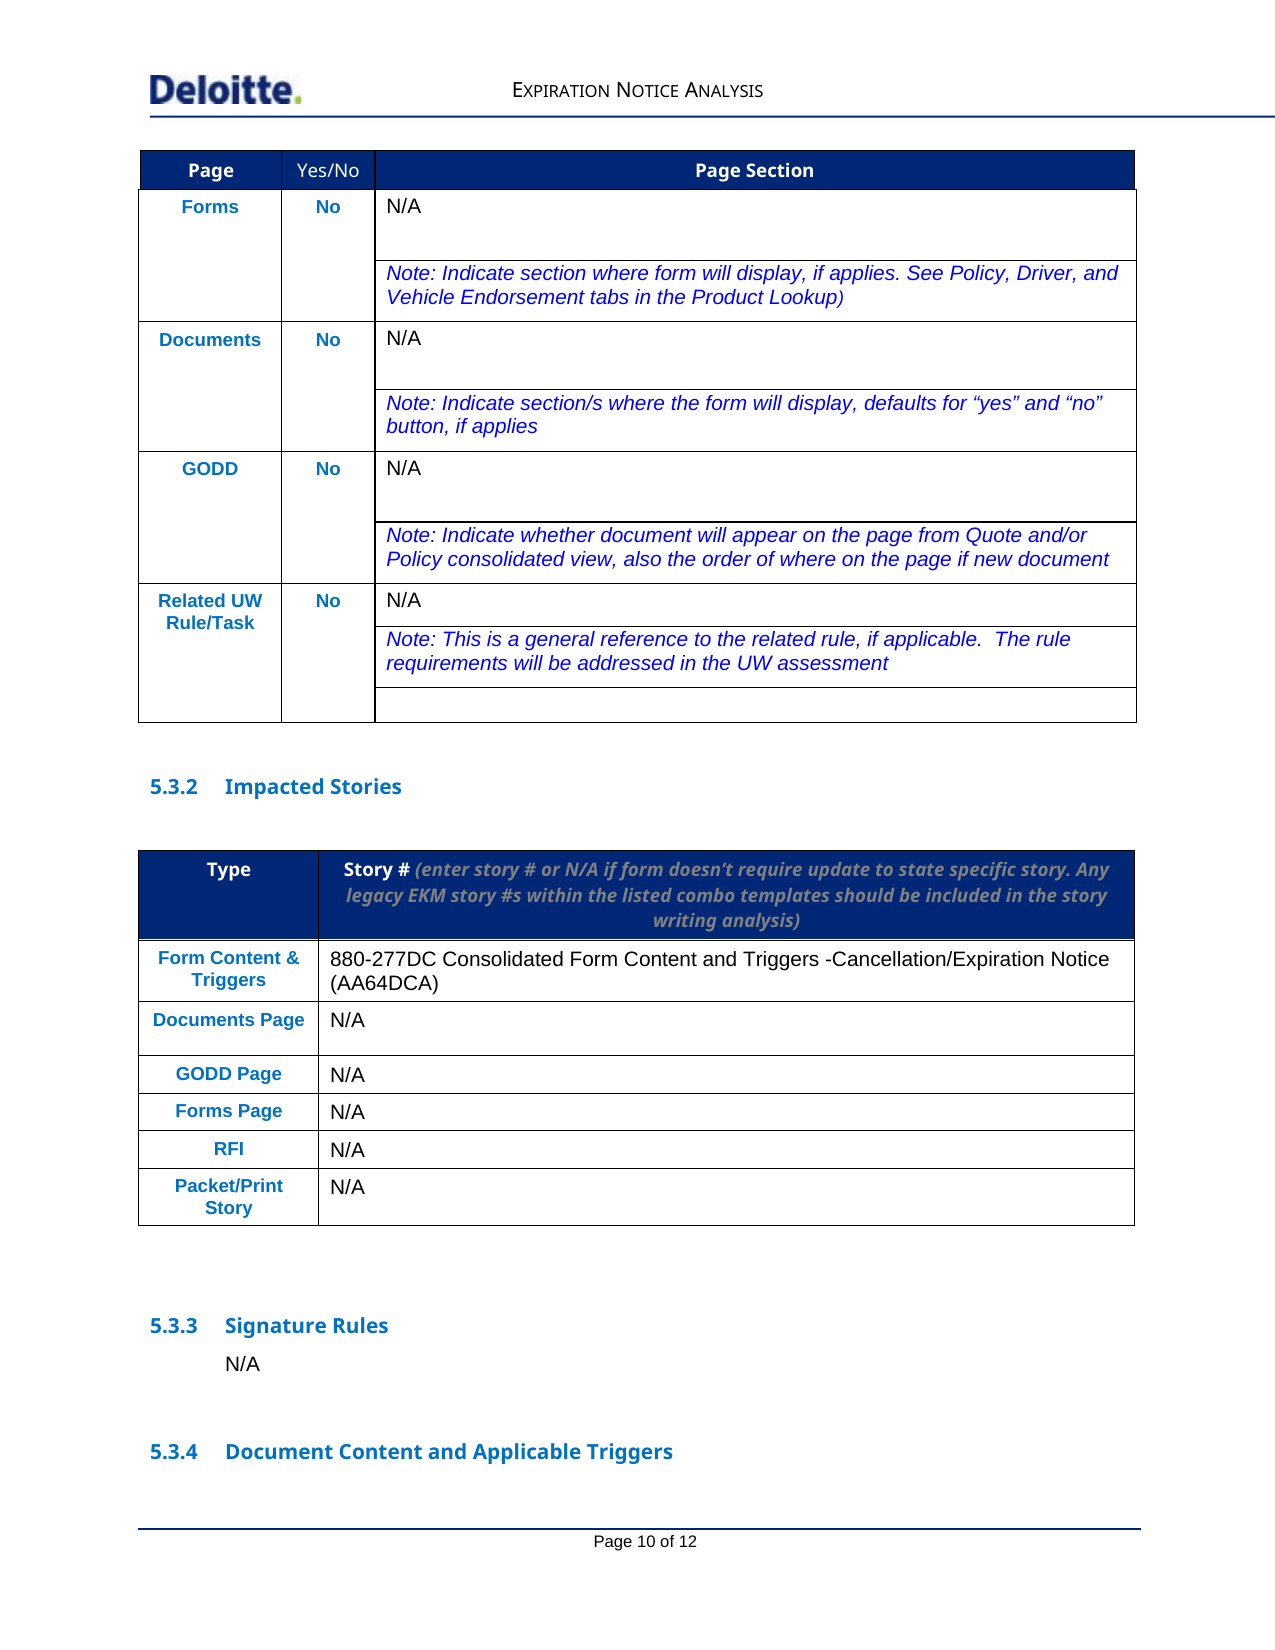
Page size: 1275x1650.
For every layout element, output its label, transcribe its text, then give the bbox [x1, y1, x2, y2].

table_cell GODD [139, 452, 281, 583]
table_cell No [282, 190, 374, 321]
table_cell N/A [319, 1169, 1134, 1224]
table_cell Note: Indicate section where form will display, if applies. See Policy, Driver, and Vehicle Endorsement tabs in the Product Lookup) [376, 261, 1136, 321]
table_cell RFI [139, 1131, 318, 1168]
table_cell Note: This is a general reference to the related rule, if applicable. The rule requirements will be addressed in the UW assessment [376, 627, 1136, 687]
table_cell N/A [319, 1056, 1134, 1093]
table_cell N/A [376, 322, 1136, 389]
table_cell No [282, 322, 374, 451]
table_cell GODD Page [139, 1056, 318, 1093]
table_header Page [141, 151, 281, 189]
table_cell Form Content & Triggers [139, 941, 318, 1001]
table_header Yes/No [282, 151, 374, 189]
table_cell Related UW Rule/Task [139, 584, 281, 722]
table_cell Packet/Print Story [139, 1169, 318, 1224]
table_cell Forms [139, 190, 281, 321]
table_header Page Section [376, 151, 1134, 189]
table_cell N/A [319, 1002, 1134, 1055]
text N/A [225, 1352, 1125, 1376]
subtitle Document Content and Applicable Triggers [150, 1437, 1125, 1466]
table_cell N/A [319, 1094, 1134, 1130]
table_cell Documents [139, 322, 281, 451]
table_header Story # (enter story # or N/A if form doesn’t require update to state specific story. Any legacy EKM story #s within the listed combo templates should be included in the story writing analysis) [319, 851, 1134, 939]
table_cell No [282, 452, 374, 583]
picture [150, 75, 302, 104]
subtitle Signature Rules [150, 1311, 1125, 1339]
table_cell Forms Page [139, 1094, 318, 1130]
table_cell N/A [319, 1131, 1134, 1168]
table_cell No [282, 584, 374, 722]
table_cell [376, 688, 1136, 722]
table_cell Documents Page [139, 1002, 318, 1055]
table_cell N/A [376, 452, 1136, 521]
table_cell 880-277DC Consolidated Form Content and Triggers -Cancellation/Expiration Notice (AA64DCA) [319, 941, 1134, 1001]
table_cell N/A [376, 190, 1136, 259]
table_header Type [139, 851, 318, 939]
table_cell Note: Indicate whether document will appear on the page from Quote and/or Policy consolidated view, also the order of where on the page if new document [376, 523, 1136, 583]
table_cell N/A [376, 584, 1136, 626]
table_cell Note: Indicate section/s where the form will display, defaults for “yes” and “no” button, if applies [376, 390, 1136, 451]
subtitle Impacted Stories [150, 772, 1125, 801]
